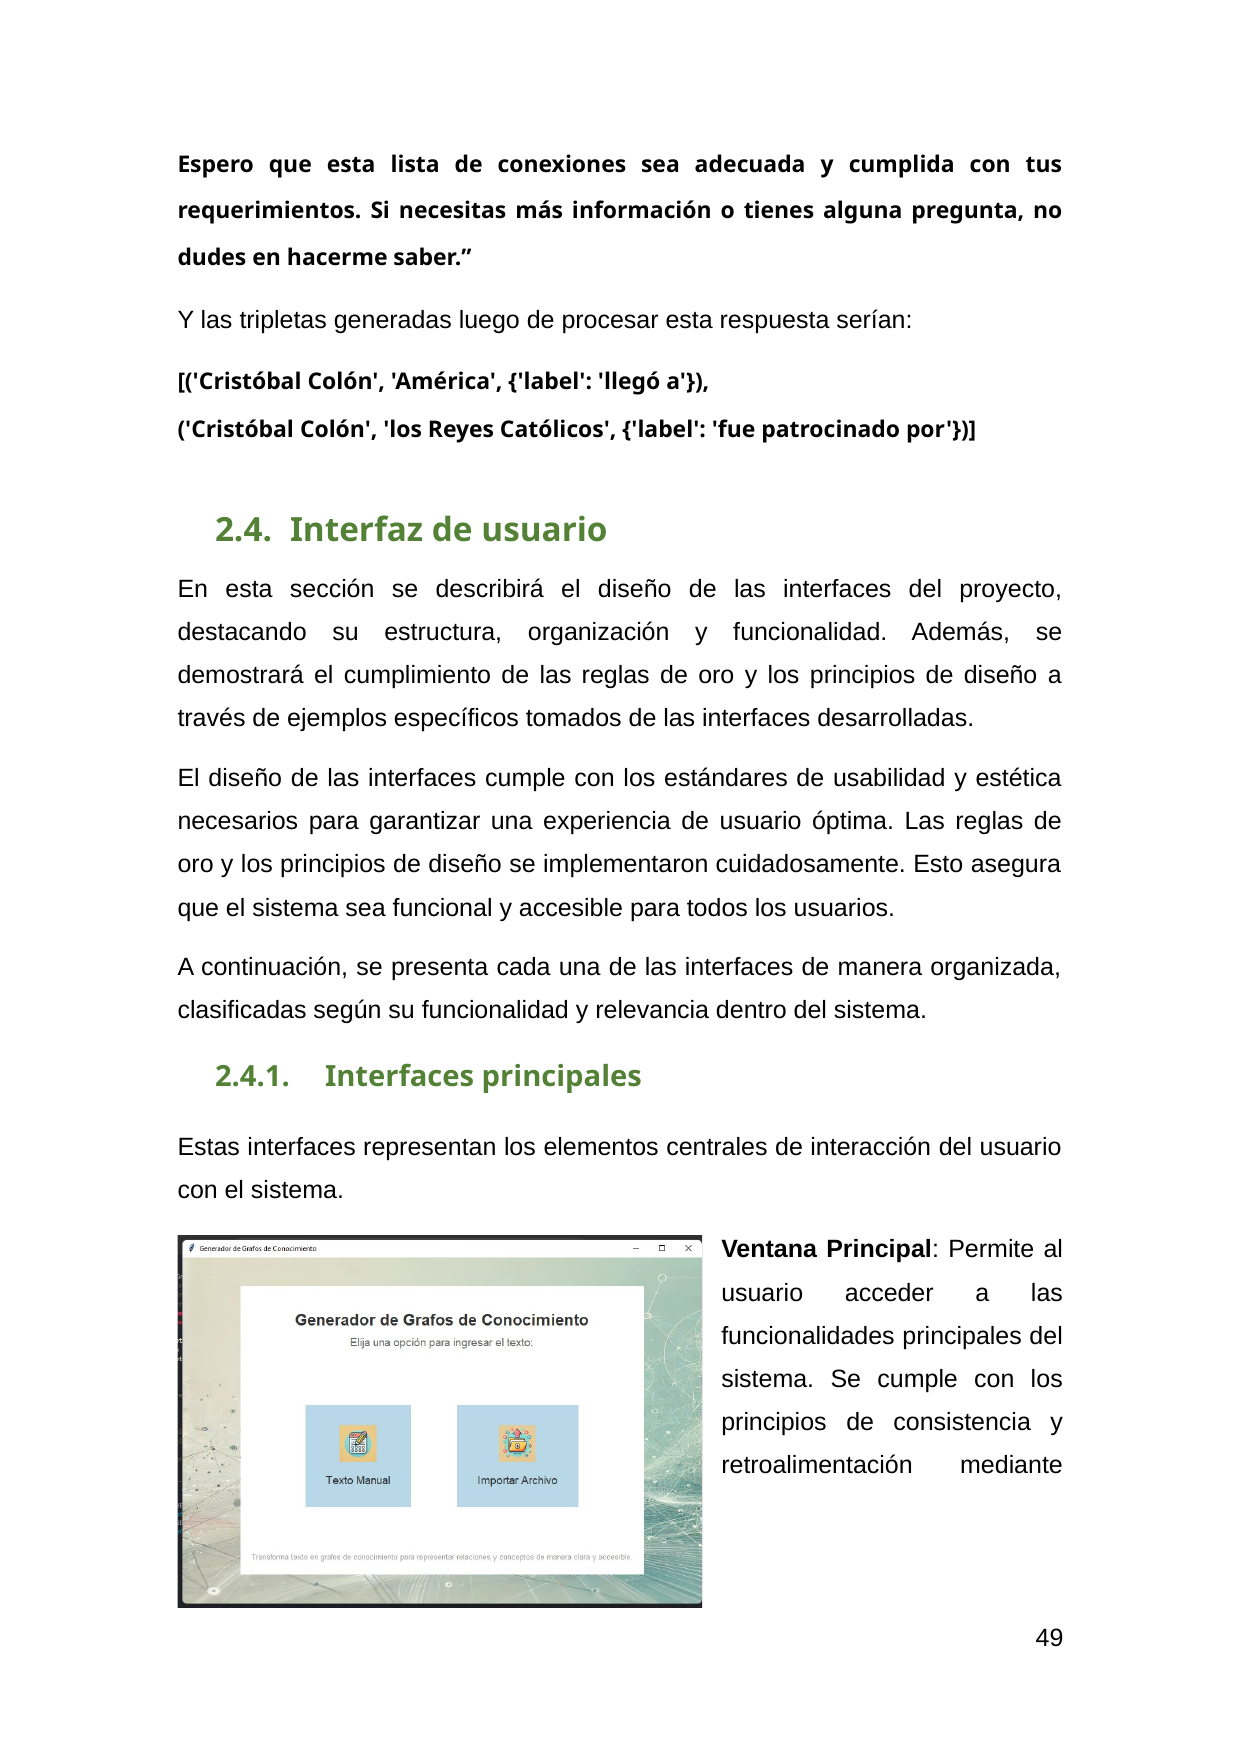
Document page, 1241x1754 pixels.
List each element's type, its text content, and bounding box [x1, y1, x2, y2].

text Y las tripletas generadas luego de procesar esta respuesta serían: [177, 305, 1063, 334]
text ('Cristóbal Colón', 'los Reyes Católicos', {'label': 'fue patrocinado por'})] [177, 413, 1063, 444]
picture [724, 1423, 1215, 1662]
text [('Cristóbal Colón', 'América', {'label': 'llegó a'}), [177, 365, 1063, 396]
text En esta sección se describirá el diseño de las interfaces del proyecto, destacando su estructura, organización y funcionalidad. Además, se demostrará el cumplimiento de las reglas de oro y los principios de diseño a través de ejemplos específicos tomados de las interfaces desarrolladas. [177, 574, 1063, 732]
text Estas interfaces representan los elementos centrales de interacción del usuario con el sistema. [177, 1131, 1063, 1203]
subtitle Interfaz de usuario [215, 506, 1063, 551]
subtitle Interfaces principales [215, 1055, 1063, 1095]
text Ventana Principal: Permite al usuario acceder a las funcionalidades principales del sistema. Se cumple con los principios de consistencia y retroalimentación mediante una distribución clara de los elementos y retroalimentación visual al interactuar con ellos. [177, 1234, 1063, 1392]
text Espero que esta lista de conexiones sea adecuada y cumplida con tus requerimientos. Si necesitas más información o tienes alguna pregunta, no dudes en hacerme saber.” [177, 148, 1063, 273]
text A continuación, se presenta cada una de las interfaces de manera organizada, clasificadas según su funcionalidad y relevancia dentro del sistema. [177, 952, 1063, 1024]
text El diseño de las interfaces cumple con los estándares de usabilidad y estética necesarios para garantizar una experiencia de usuario óptima. Las reglas de oro y los principios de diseño se implementaron cuidadosamente. Esto asegura que el sistema sea funcional y accesible para todos los usuarios. [177, 763, 1063, 921]
